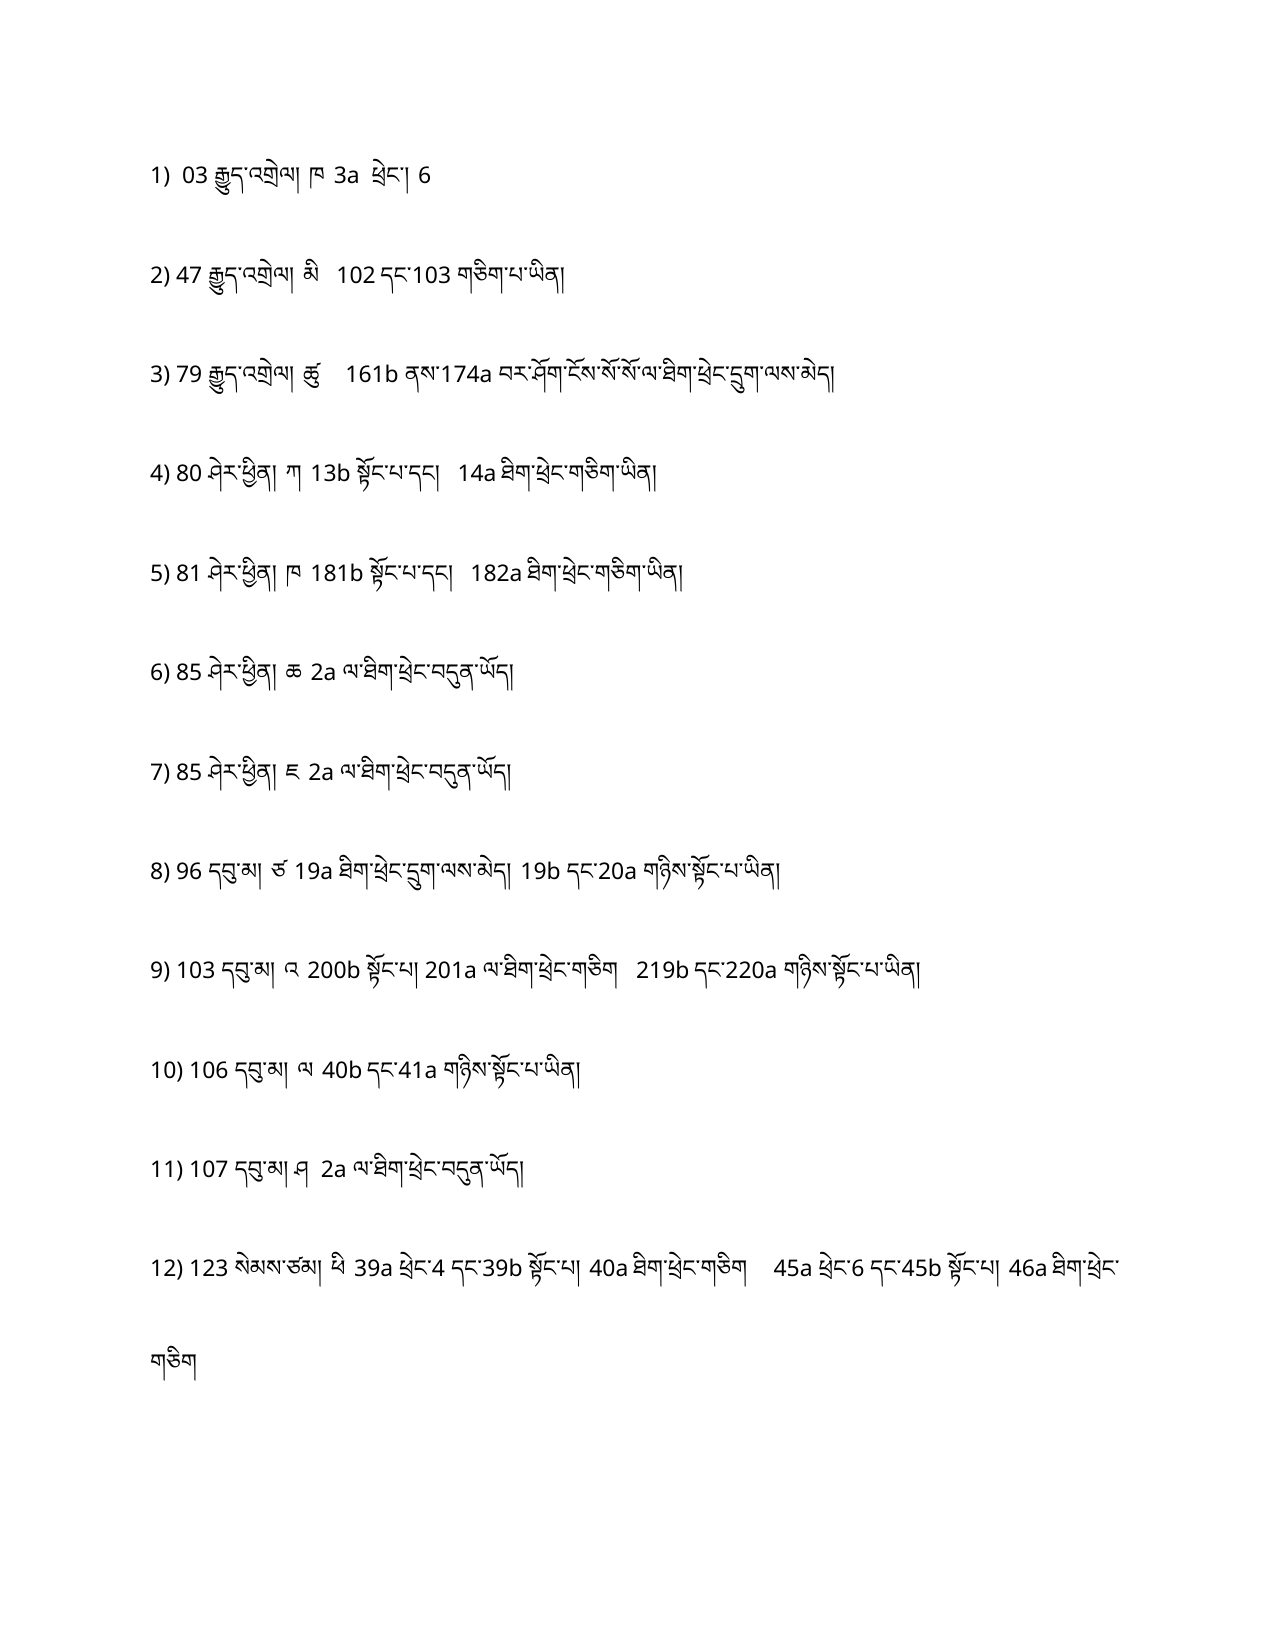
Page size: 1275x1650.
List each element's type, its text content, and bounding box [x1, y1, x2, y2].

text 5) 81 ཤེར་ཕྱིན། ཁ 181b སྟོང་པ་དང། 182aཐིག་ཕྲེང་གཅིག་ཡིན། [150, 547, 1125, 612]
text 6) 85 ཤེར་ཕྱིན། ཆ 2a ལ་ཐིག་ཕྲེང་བདུན་ཡོད། [150, 647, 1125, 711]
text 11) 107 དབུ་མ། ཤ 2a ལ་ཐིག་ཕྲེང་བདུན་ཡོད། [150, 1144, 1125, 1208]
text 12) 123 སེམས་ཙམ། ཕི 39a ཕྲེང་4 དང་39b སྟོང་པ། 40aཐིག་ཕྲེང་གཅིག 45a ཕྲེང་6 དང་45b སྟོང་པ། 46aཐིག་ཕྲེང་གཅིག [150, 1243, 1125, 1416]
text 2) 47 རྒྱུད་འགྲེལ། མི 102དང་103 གཅིག་པ་ཡིན། [150, 249, 1125, 314]
text 1) 03 རྒྱུད་འགྲེལ། ཁ 3a ཕྲེང་། 6 [150, 150, 1125, 214]
text 3) 79 རྒྱུད་འགྲེལ། ཚུ 161b ནས་174a བར་ཤོག་ངོས་སོ་སོ་ལ་ཐིག་ཕྲེང་དྲུག་ལས་མེད། [150, 349, 1125, 413]
text 8) 96 དབུ་མ། ཙ 19a ཐིག་ཕྲེང་དྲུག་ལས་མེད། 19b དང་20a གཉིས་སྟོང་པ་ཡིན། [150, 846, 1125, 910]
text 7) 85 ཤེར་ཕྱིན། ཇ 2a ལ་ཐིག་ཕྲེང་བདུན་ཡོད། [150, 746, 1125, 811]
text 10) 106 དབུ་མ། ལ 40bདང་41a གཉིས་སྟོང་པ་ཡིན། [150, 1044, 1125, 1109]
text 9) 103 དབུ་མ། འ 200b སྟོང་པ། 201a ལ་ཐིག་ཕྲེང་གཅིག 219bདང་220a གཉིས་སྟོང་པ་ཡིན། [150, 945, 1125, 1009]
text 4) 80 ཤེར་ཕྱིན། ཀ 13b སྟོང་པ་དང། 14aཐིག་ཕྲེང་གཅིག་ཡིན། [150, 448, 1125, 513]
